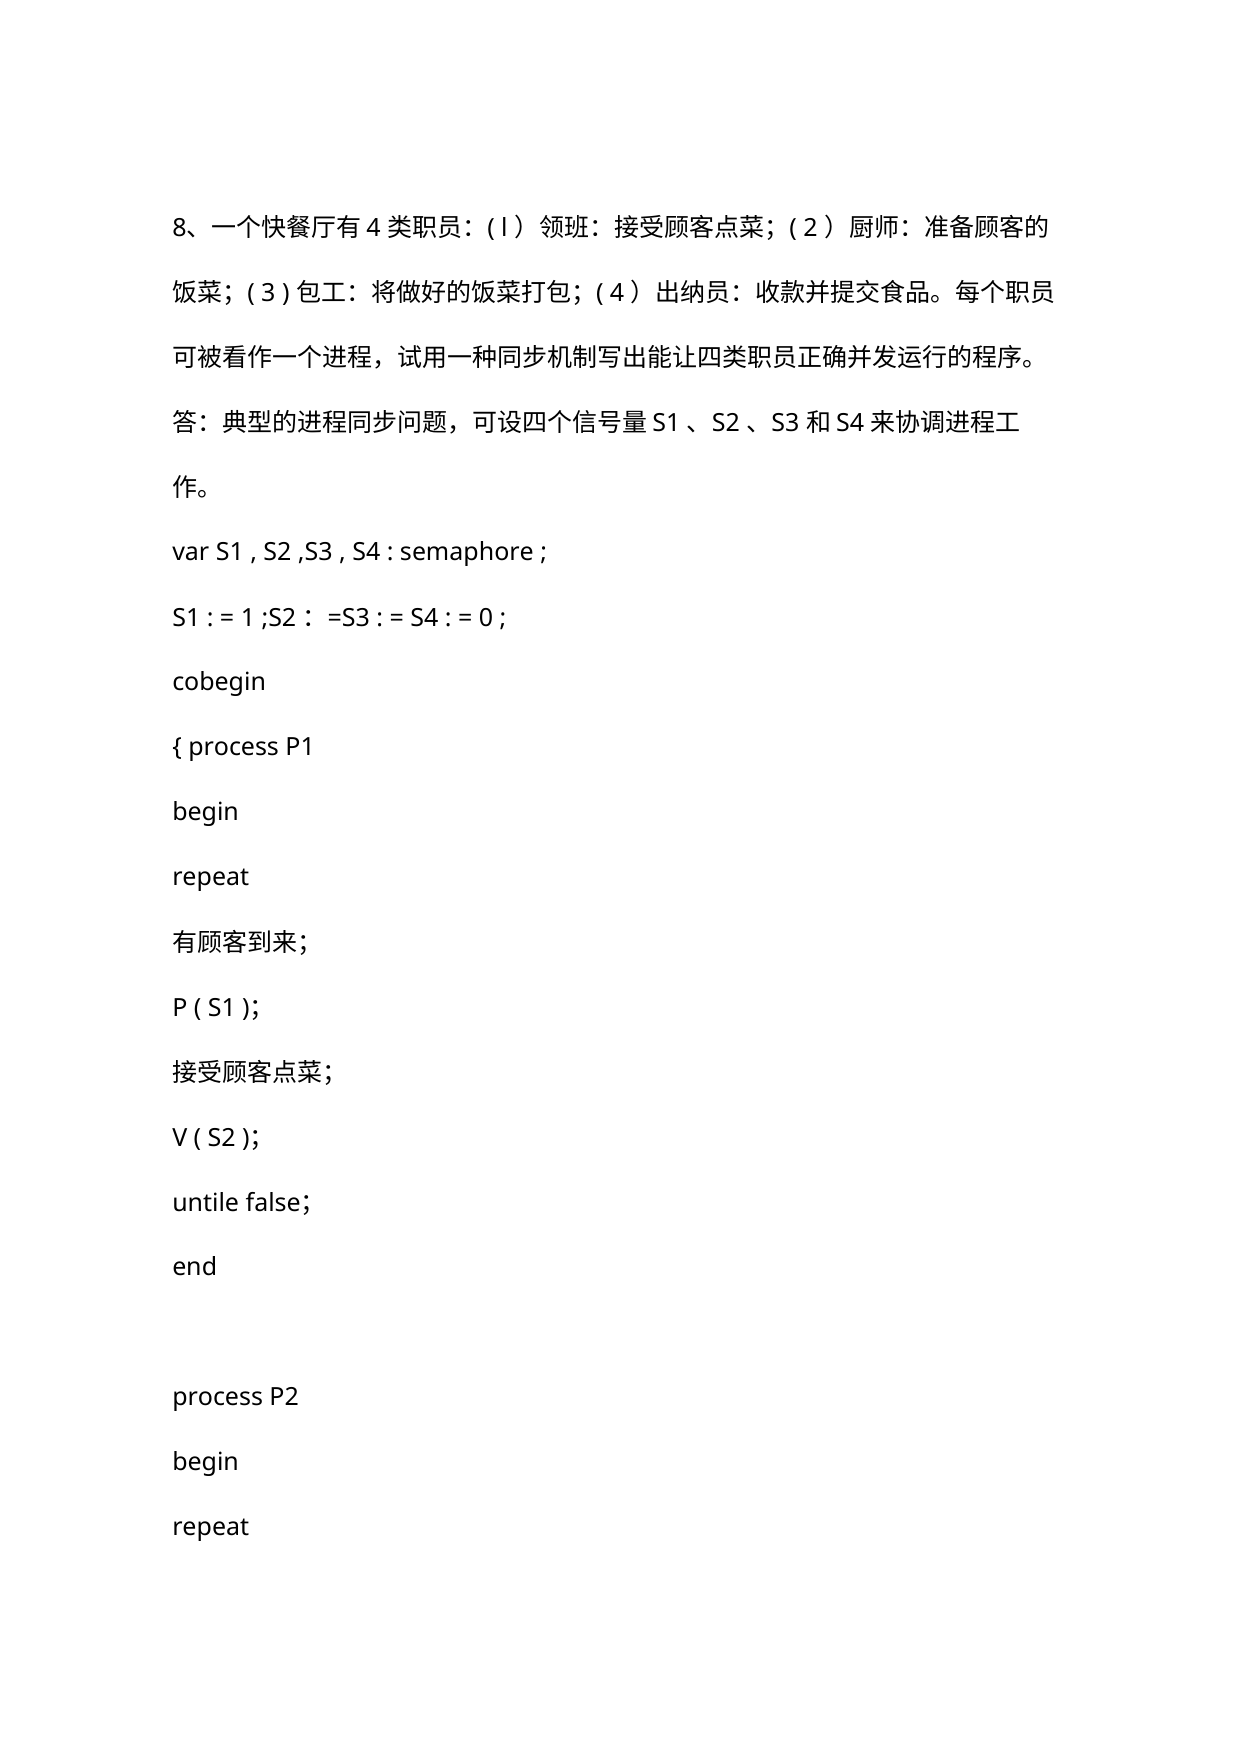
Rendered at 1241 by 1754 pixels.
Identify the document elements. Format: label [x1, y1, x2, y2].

table_cell [170, 162, 1070, 1559]
